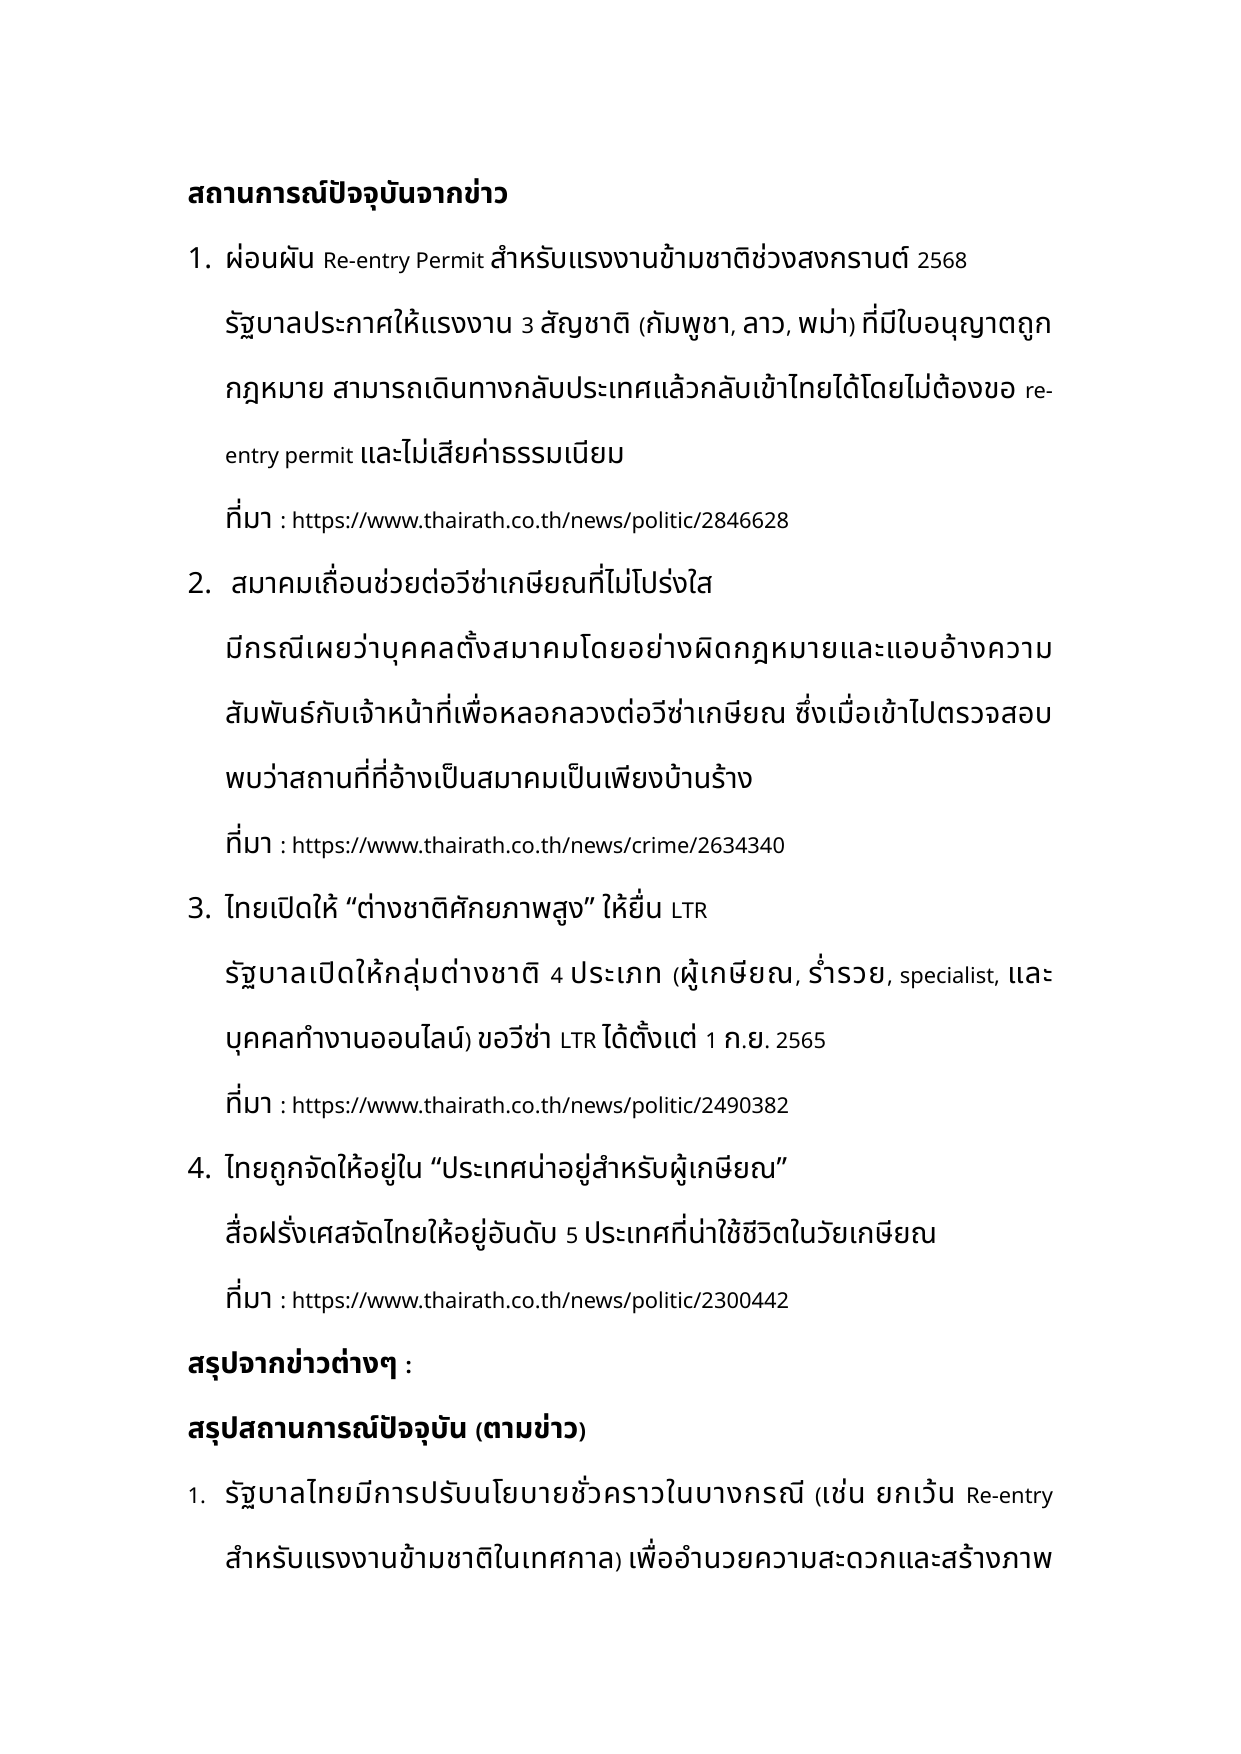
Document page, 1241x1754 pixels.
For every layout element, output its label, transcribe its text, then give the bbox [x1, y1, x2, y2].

text สรุปจากข่าวต่างๆ : [187, 1332, 1053, 1397]
list ไทยถูกจัดให้อยู่ใน “ประเทศน่าอยู่สำหรับผู้เกษียณ” สื่อฝรั่งเศสจัดไทยให้อยู่อันดับ 5 ประเทศที่น่าใช้ชีวิตในวัยเกษียณ [187, 1137, 1053, 1267]
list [187, 1462, 1053, 1592]
list สมาคมเถื่อนช่วยต่อวีซ่าเกษียณที่ไม่โปร่งใส มีกรณีเผยว่าบุคคลตั้งสมาคมโดยอย่างผิดกฎหมายและแอบอ้างความสัมพันธ์กับเจ้าหน้าที่เพื่อหลอกลวงต่อวีซ่าเกษียณ ซึ่งเมื่อเข้าไปตรวจสอบพบว่าสถานที่ที่อ้างเป็นสมาคมเป็นเพียงบ้านร้าง ที่มา : https://www.thairath.co.th/news/crime/2634340 [187, 552, 1053, 877]
text ที่มา : https://www.thairath.co.th/news/politic/2490382 [187, 1072, 1053, 1137]
list ไทยเปิดให้ “ต่างชาติศักยภาพสูง” ให้ยื่น LTR รัฐบาลเปิดให้กลุ่มต่างชาติ 4 ประเภท (ผู้เกษียณ, ร่ำรวย, specialist, และบุคคลทำงานออนไลน์) ขอวีซ่า LTR ได้ตั้งแต่ 1 ก.ย. 2565 [187, 877, 1053, 1072]
text สรุปสถานการณ์ปัจจุบัน (ตามข่าว) [187, 1397, 1053, 1462]
list ผ่อนผัน Re-entry Permit สำหรับแรงงานข้ามชาติช่วงสงกรานต์ 2568 รัฐบาลประกาศให้แรงงาน 3 สัญชาติ (กัมพูชา, ลาว, พม่า) ที่มีใบอนุญาตถูกกฎหมาย สามารถเดินทางกลับประเทศแล้วกลับเข้าไทยได้โดยไม่ต้องขอ re-entry permit และไม่เสียค่าธรรมเนียม [187, 227, 1053, 487]
text ที่มา : https://www.thairath.co.th/news/politic/2300442 [225, 1267, 1053, 1332]
list ที่มา : https://www.thairath.co.th/news/politic/2846628 [225, 487, 1053, 552]
text สถานการณ์ปัจจุบันจากข่าว [187, 162, 1053, 227]
